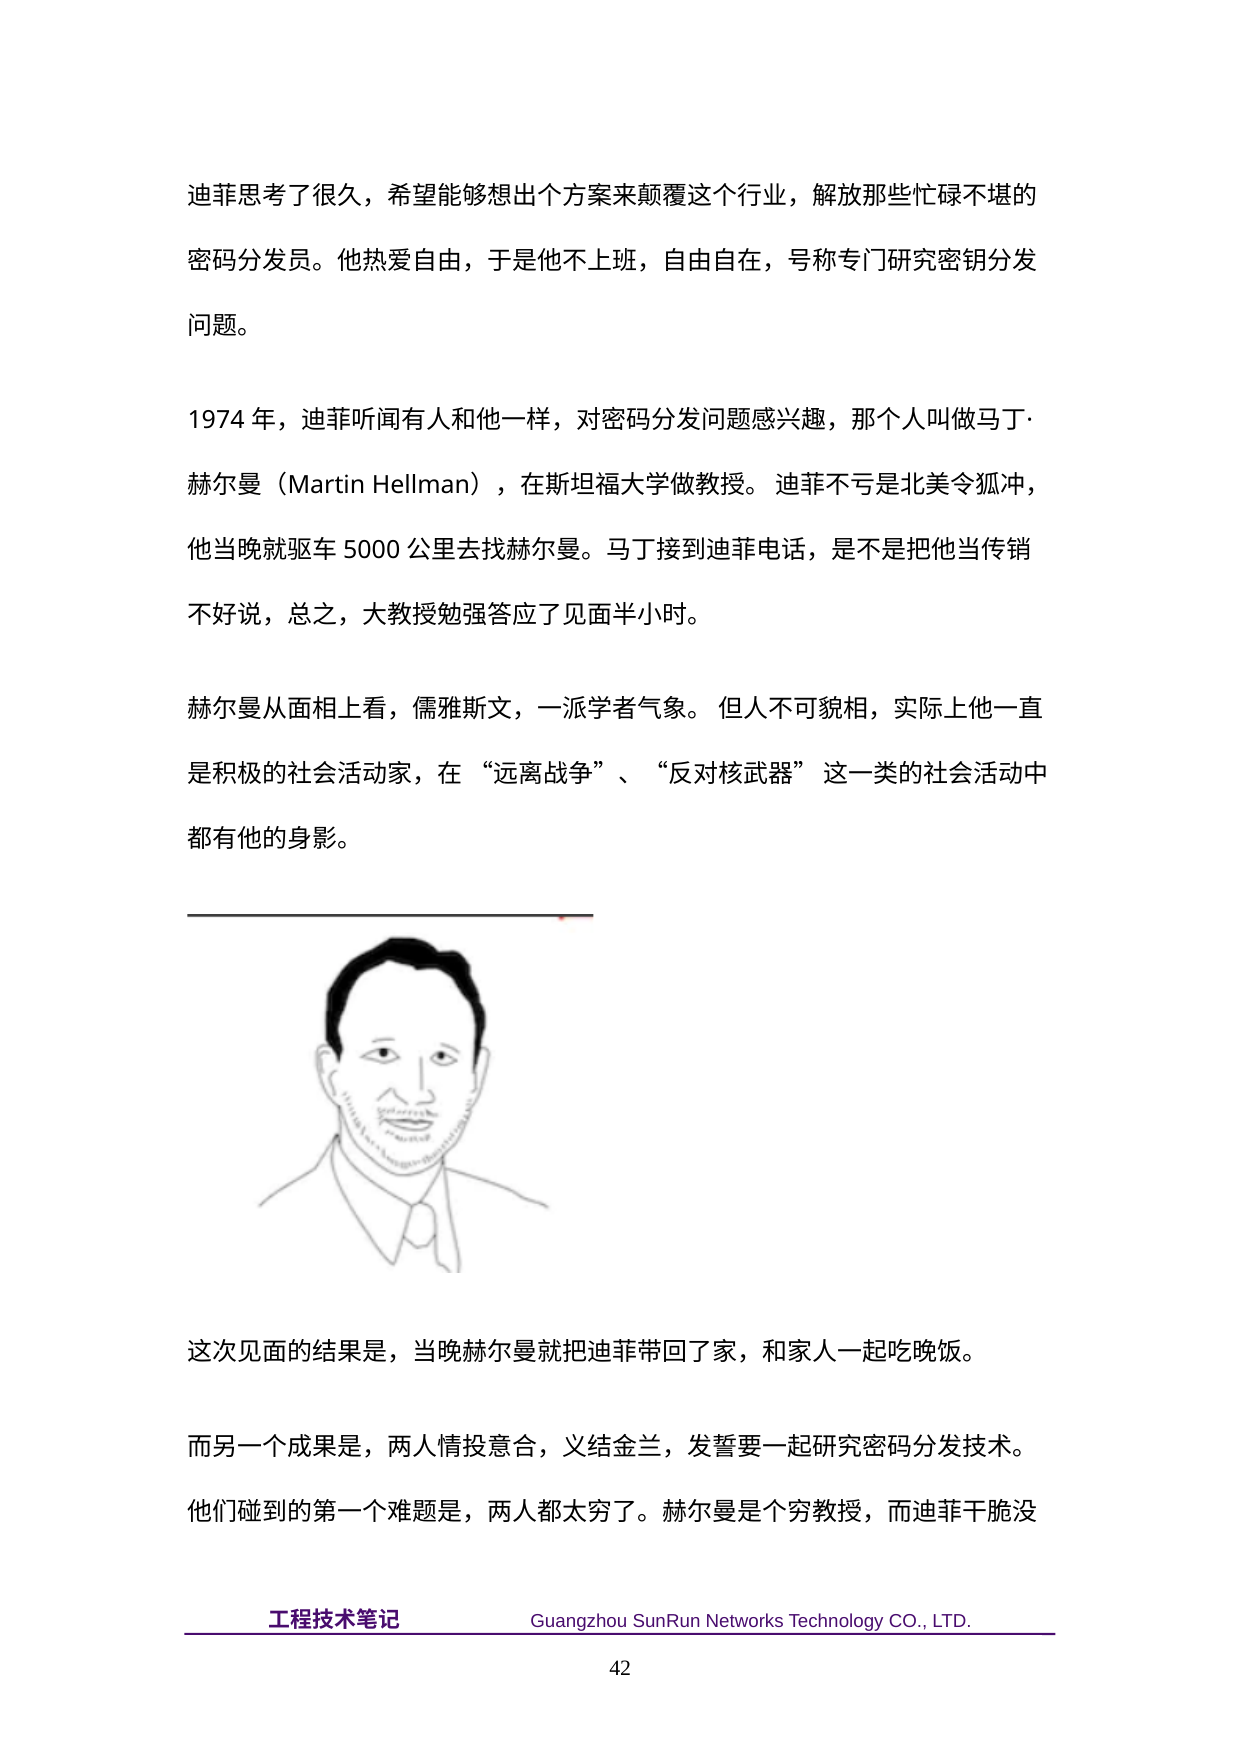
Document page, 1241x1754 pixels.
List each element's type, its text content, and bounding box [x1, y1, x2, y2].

text 赫尔曼从面相上看，儒雅斯文，一派学者气象。 但人不可貌相，实际上他一直是积极的社会活动家，在 “远离战争”、“反对核武器” 这一类的社会活动中都有他的身影。 [187, 674, 1053, 869]
picture [187, 914, 594, 1273]
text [187, 1412, 1053, 1542]
text 迪菲思考了很久，希望能够想出个方案来颠覆这个行业，解放那些忙碌不堪的密码分发员。他热爱自由，于是他不上班，自由自在，号称专门研究密钥分发问题。 [187, 161, 1053, 356]
text 1974 年，迪菲听闻有人和他一样，对密码分发问题感兴趣，那个人叫做马丁·赫尔曼（Martin Hellman），在斯坦福大学做教授。 迪菲不亏是北美令狐冲，他当晚就驱车 5000 公里去找赫尔曼。马丁接到迪菲电话，是不是把他当传销不好说，总之，大教授勉强答应了见面半小时。 [187, 385, 1053, 645]
text 这次见面的结果是，当晚赫尔曼就把迪菲带回了家，和家人一起吃晚饭。 [187, 1317, 1053, 1382]
